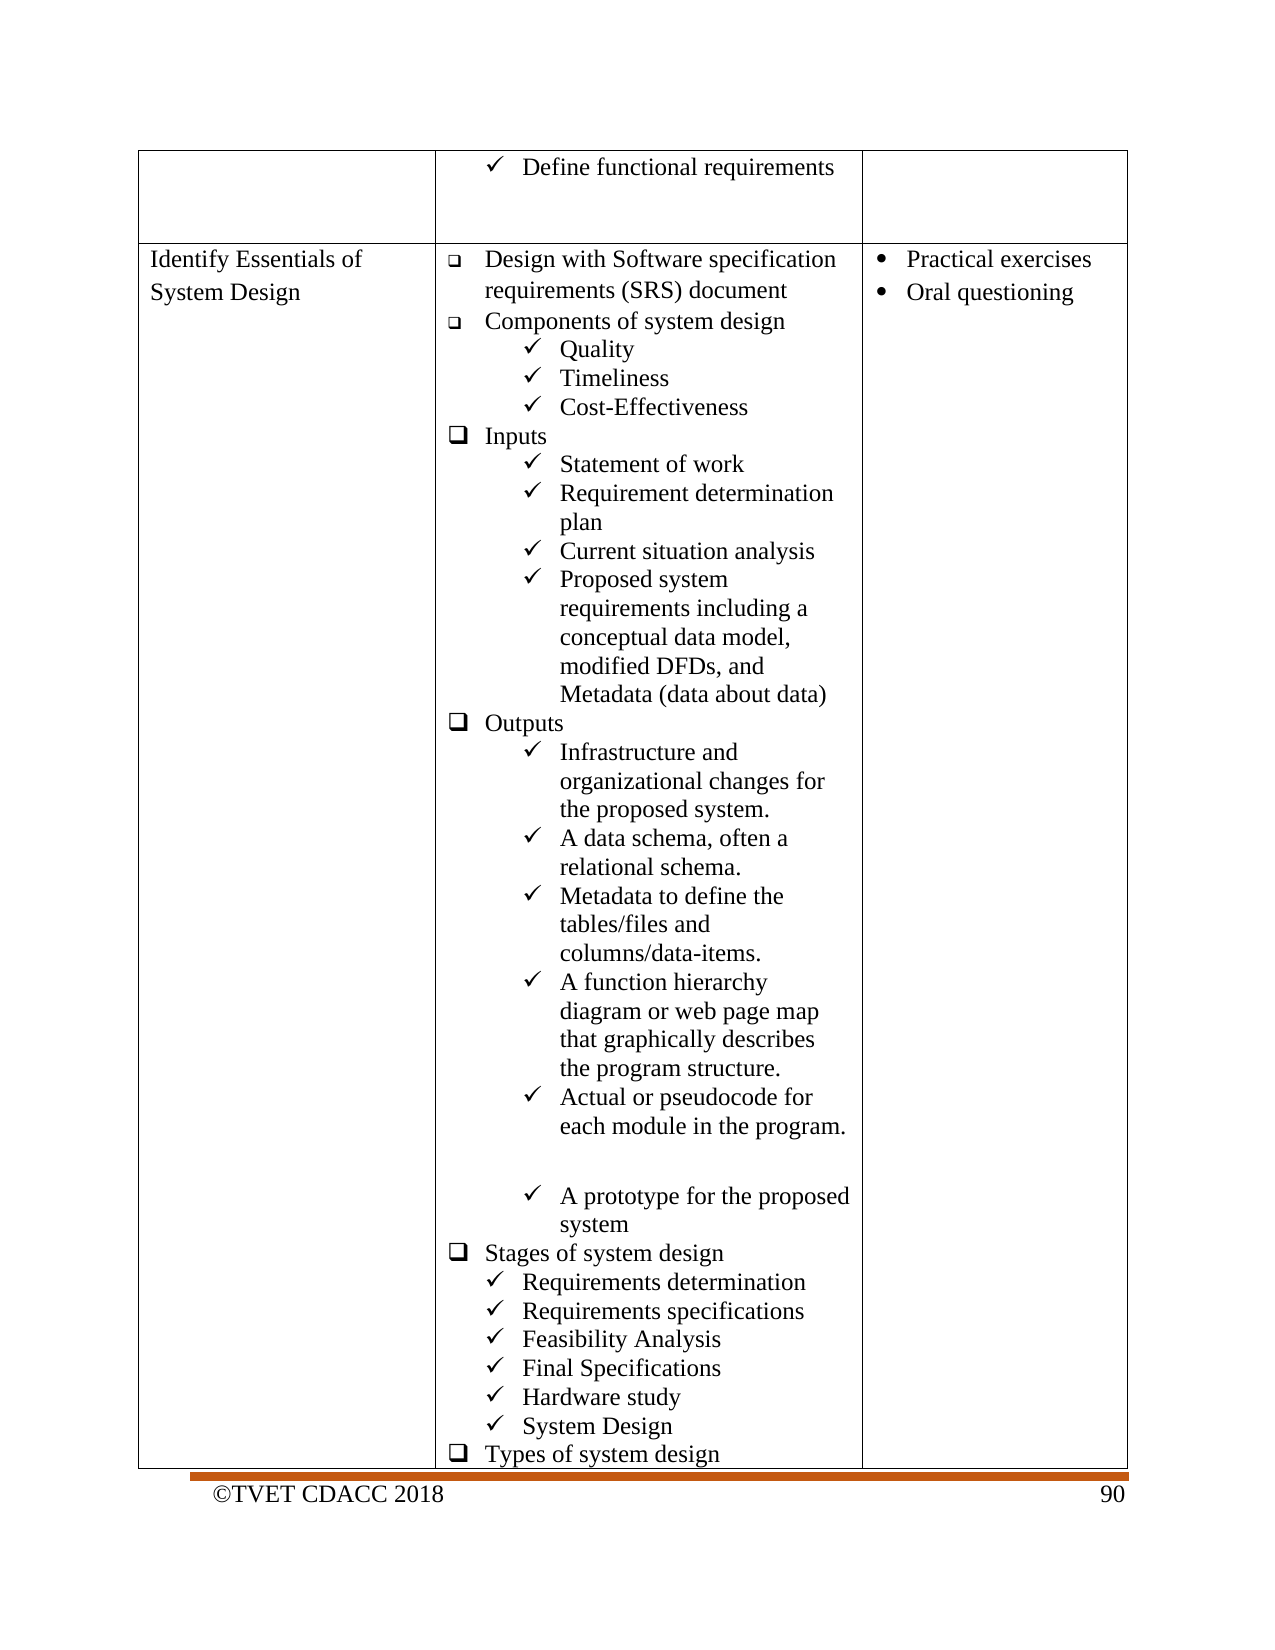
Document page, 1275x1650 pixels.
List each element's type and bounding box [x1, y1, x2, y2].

table_cell [436, 151, 862, 243]
table_cell [139, 151, 435, 243]
table_cell [863, 244, 1127, 1468]
table_cell [863, 151, 1127, 243]
table_cell [139, 244, 435, 1468]
table_cell [436, 244, 862, 1468]
